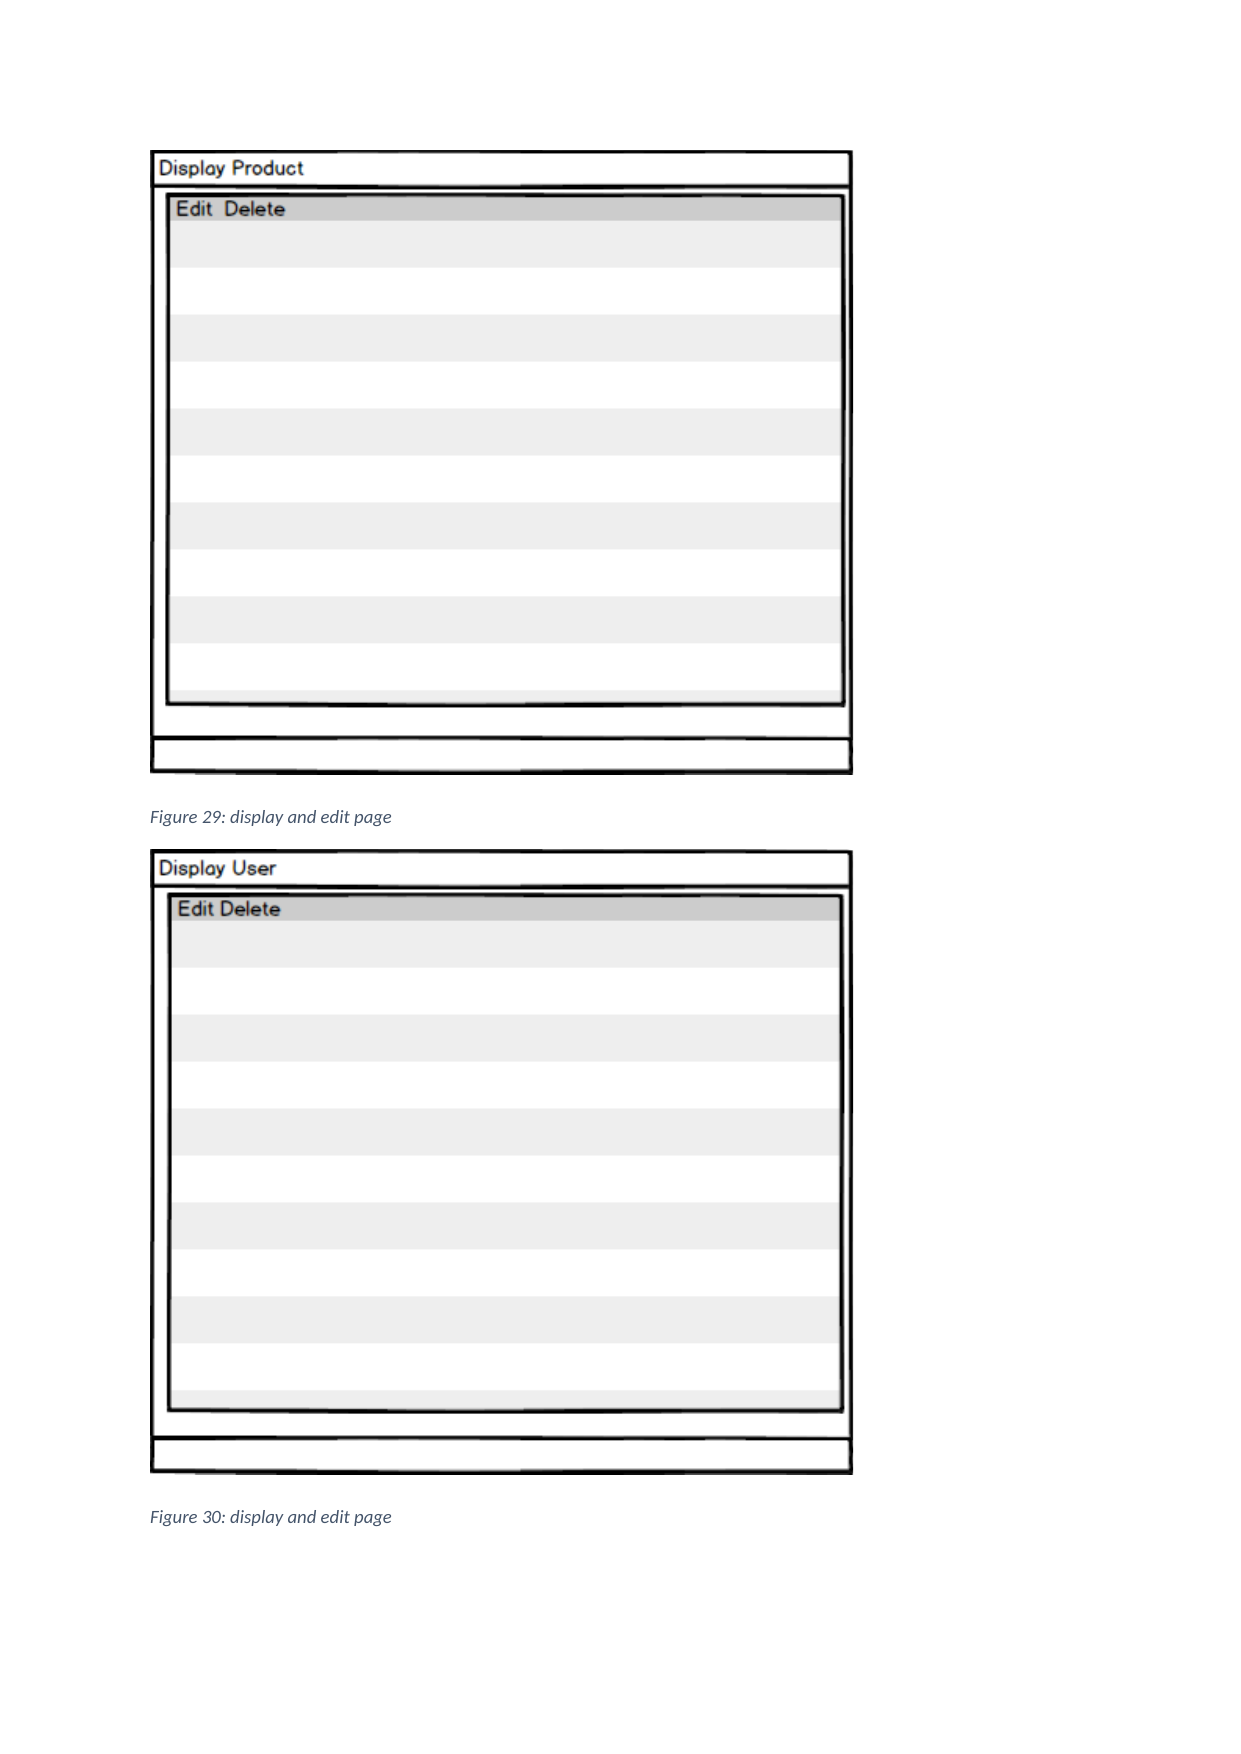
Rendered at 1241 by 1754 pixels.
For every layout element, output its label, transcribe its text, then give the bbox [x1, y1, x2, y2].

picture [150, 150, 854, 775]
picture [150, 849, 854, 1475]
